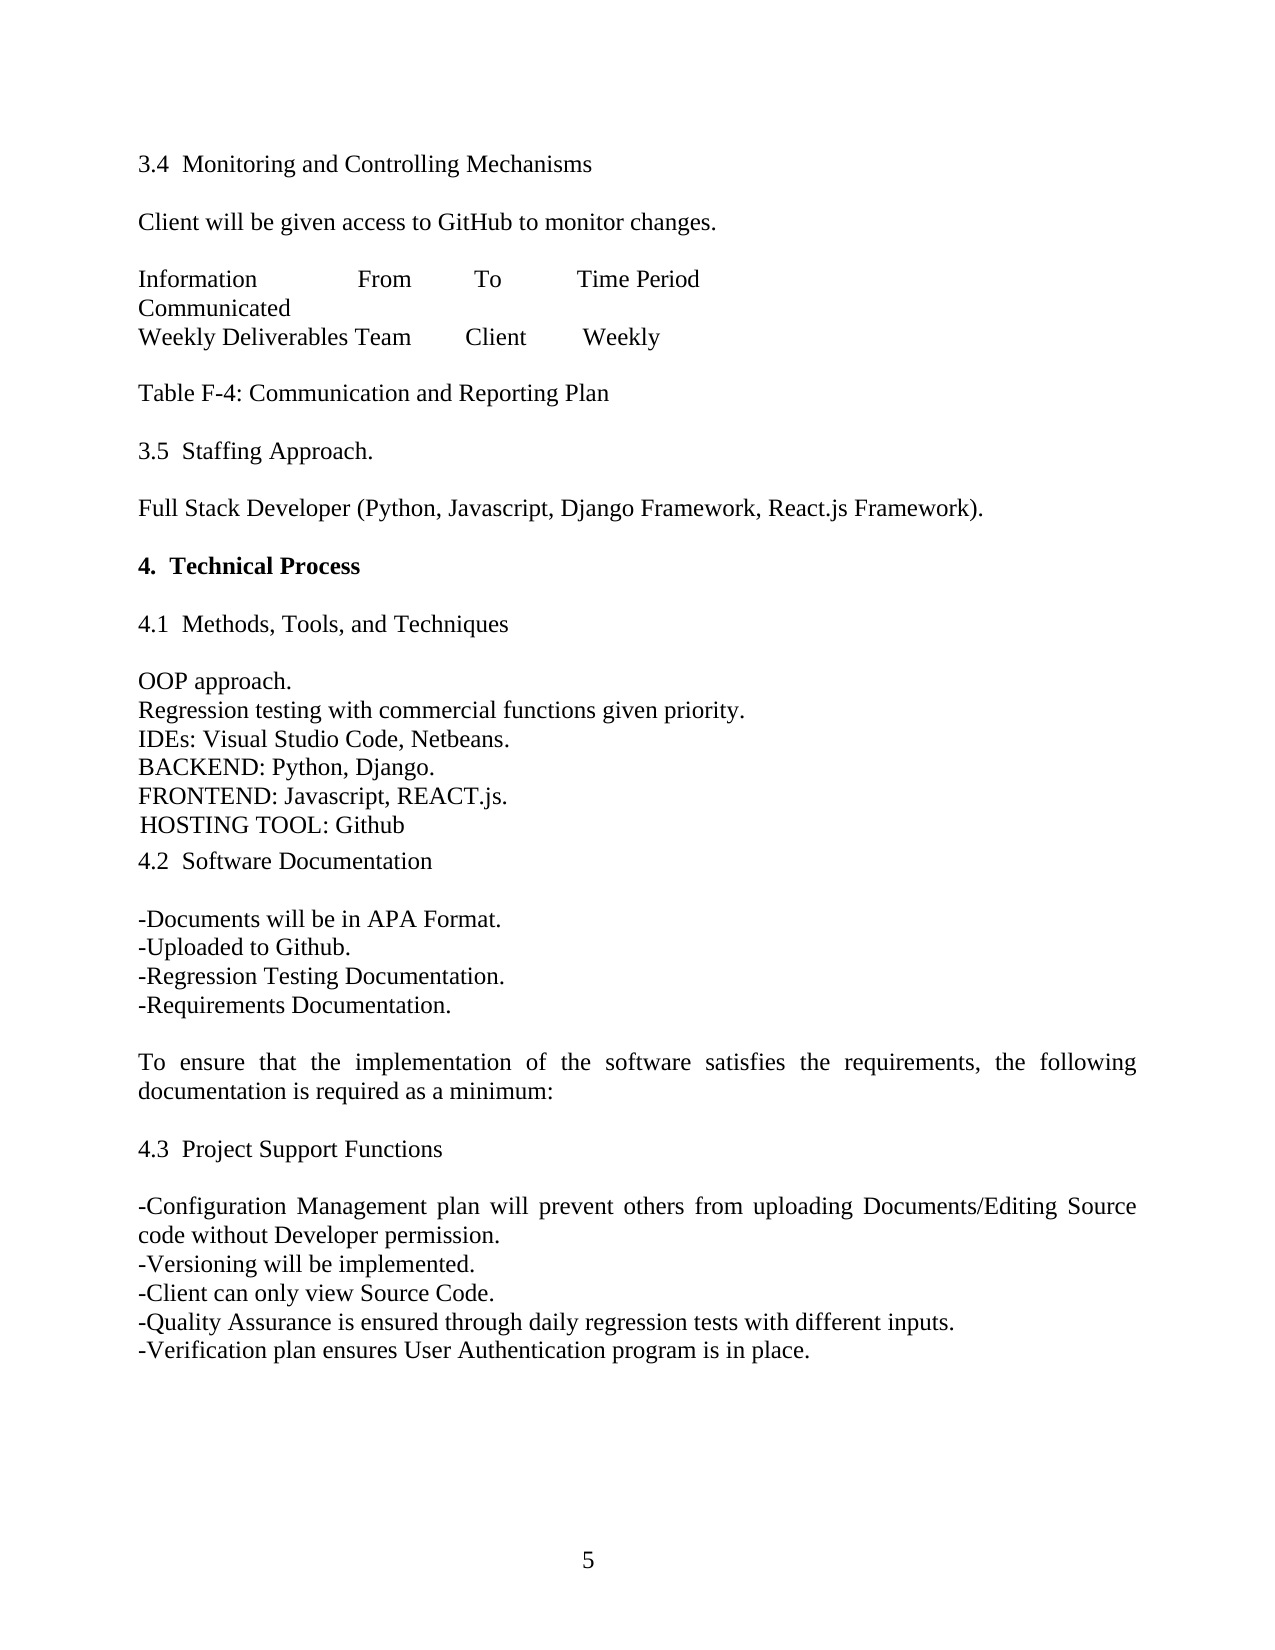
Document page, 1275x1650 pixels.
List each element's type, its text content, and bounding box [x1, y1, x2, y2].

text -Verification plan ensures User Authentication program is in place. [138, 1336, 1138, 1364]
text -Versioning will be implemented. [138, 1249, 1138, 1278]
text -Client can only view Source Code. [138, 1278, 1138, 1307]
list Regression testing with commercial functions given priority. [138, 695, 1150, 724]
list Project Support Functions [138, 1134, 1150, 1162]
text -Uploaded to Github. [138, 932, 1137, 961]
list IDEs: Visual Studio Code, Netbeans. [138, 724, 1150, 752]
text -Documents will be in APA Format. [138, 904, 1137, 932]
text Weekly Deliverables Team Client Weekly [138, 322, 798, 351]
list Methods, Tools, and Techniques [138, 609, 1150, 637]
list Staffing Approach. [138, 436, 1150, 464]
text HOSTING TOOL: Github [121, 810, 1150, 839]
text -Requirements Documentation. [138, 990, 1137, 1019]
subtitle Technical Process [138, 551, 1150, 580]
list Monitoring and Controlling Mechanisms [138, 149, 1150, 178]
list FRONTEND: Javascript, REACT.js. [138, 781, 1150, 810]
list BACKEND: Python, Django. [138, 752, 1150, 781]
text Client will be given access to GitHub to monitor changes. [138, 207, 1150, 235]
text To ensure that the implementation of the software satisfies the requirements, the following documentation is required as a minimum: [138, 1047, 1138, 1105]
text -Quality Assurance is ensured through daily regression tests with different inputs. [138, 1307, 1138, 1335]
text Full Stack Developer (Python, Javascript, Django Framework, React.js Framework). [138, 493, 1137, 522]
text -Regression Testing Documentation. [138, 961, 1137, 990]
text Information From To Time Period Communicated [138, 264, 701, 322]
list Software Documentation [138, 846, 1150, 875]
list OOP approach. [138, 666, 1150, 695]
text -Configuration Management plan will prevent others from uploading Documents/Editing Source code without Developer permission. [138, 1191, 1138, 1249]
text Table F-4: Communication and Reporting Plan [138, 378, 1150, 407]
